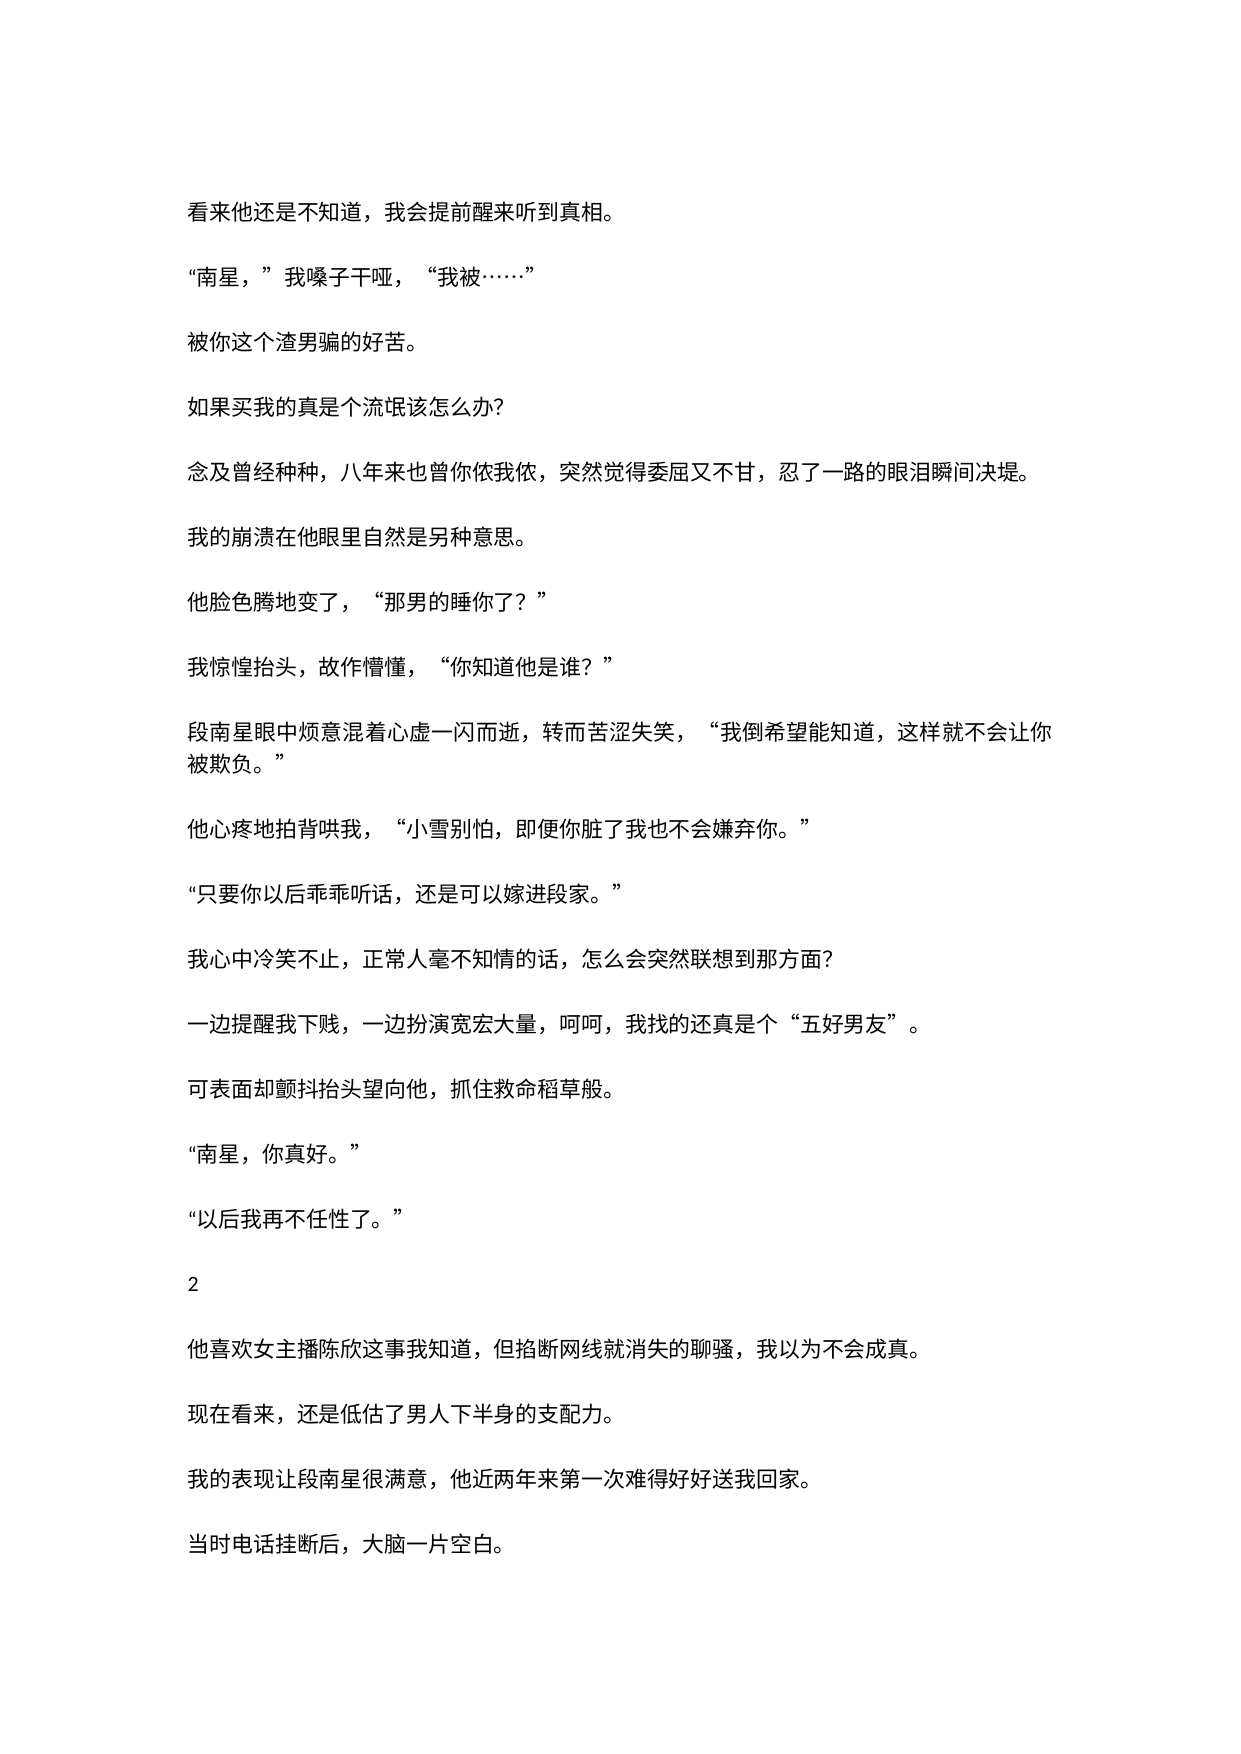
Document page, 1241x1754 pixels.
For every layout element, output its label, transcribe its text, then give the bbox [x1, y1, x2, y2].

text 他脸色腾地变了，“那男的睡你了？” [187, 584, 1053, 617]
text “以后我再不任性了。” [187, 1202, 1053, 1234]
text 我心中冷笑不止，正常人毫不知情的话，怎么会突然联想到那方面？ [187, 942, 1053, 974]
text 当时电话挂断后，大脑一片空白。 [187, 1527, 1053, 1559]
text 我的表现让段南星很满意，他近两年来第一次难得好好送我回家。 [187, 1462, 1053, 1494]
text 念及曾经种种，八年来也曾你侬我侬，突然觉得委屈又不甘，忍了一路的眼泪瞬间决堤。 [187, 454, 1053, 487]
text 现在看来，还是低估了男人下半身的支配力。 [187, 1397, 1053, 1429]
text 被你这个渣男骗的好苦。 [187, 324, 1053, 357]
text 我的崩溃在他眼里自然是另种意思。 [187, 519, 1053, 552]
text 我惊惶抬头，故作懵懂，“你知道他是谁？” [187, 649, 1053, 682]
text 如果买我的真是个流氓该怎么办？ [187, 389, 1053, 422]
text 2 [187, 1267, 1053, 1299]
text “南星，你真好。” [187, 1137, 1053, 1169]
text “只要你以后乖乖听话，还是可以嫁进段家。” [187, 877, 1053, 909]
text 段南星眼中烦意混着心虚一闪而逝，转而苦涩失笑，“我倒希望能知道，这样就不会让你被欺负。” [187, 714, 1053, 779]
text 他心疼地拍背哄我，“小雪别怕，即便你脏了我也不会嫌弃你。” [187, 812, 1053, 844]
text 可表面却颤抖抬头望向他，抓住救命稻草般。 [187, 1072, 1053, 1104]
text 他喜欢女主播陈欣这事我知道，但掐断网线就消失的聊骚，我以为不会成真。 [187, 1332, 1053, 1364]
text “南星，”我嗓子干哑，“我被……” [187, 259, 1053, 292]
text 一边提醒我下贱，一边扮演宽宏大量，呵呵，我找的还真是个“五好男友”。 [187, 1007, 1053, 1039]
text 看来他还是不知道，我会提前醒来听到真相。 [187, 194, 1053, 227]
